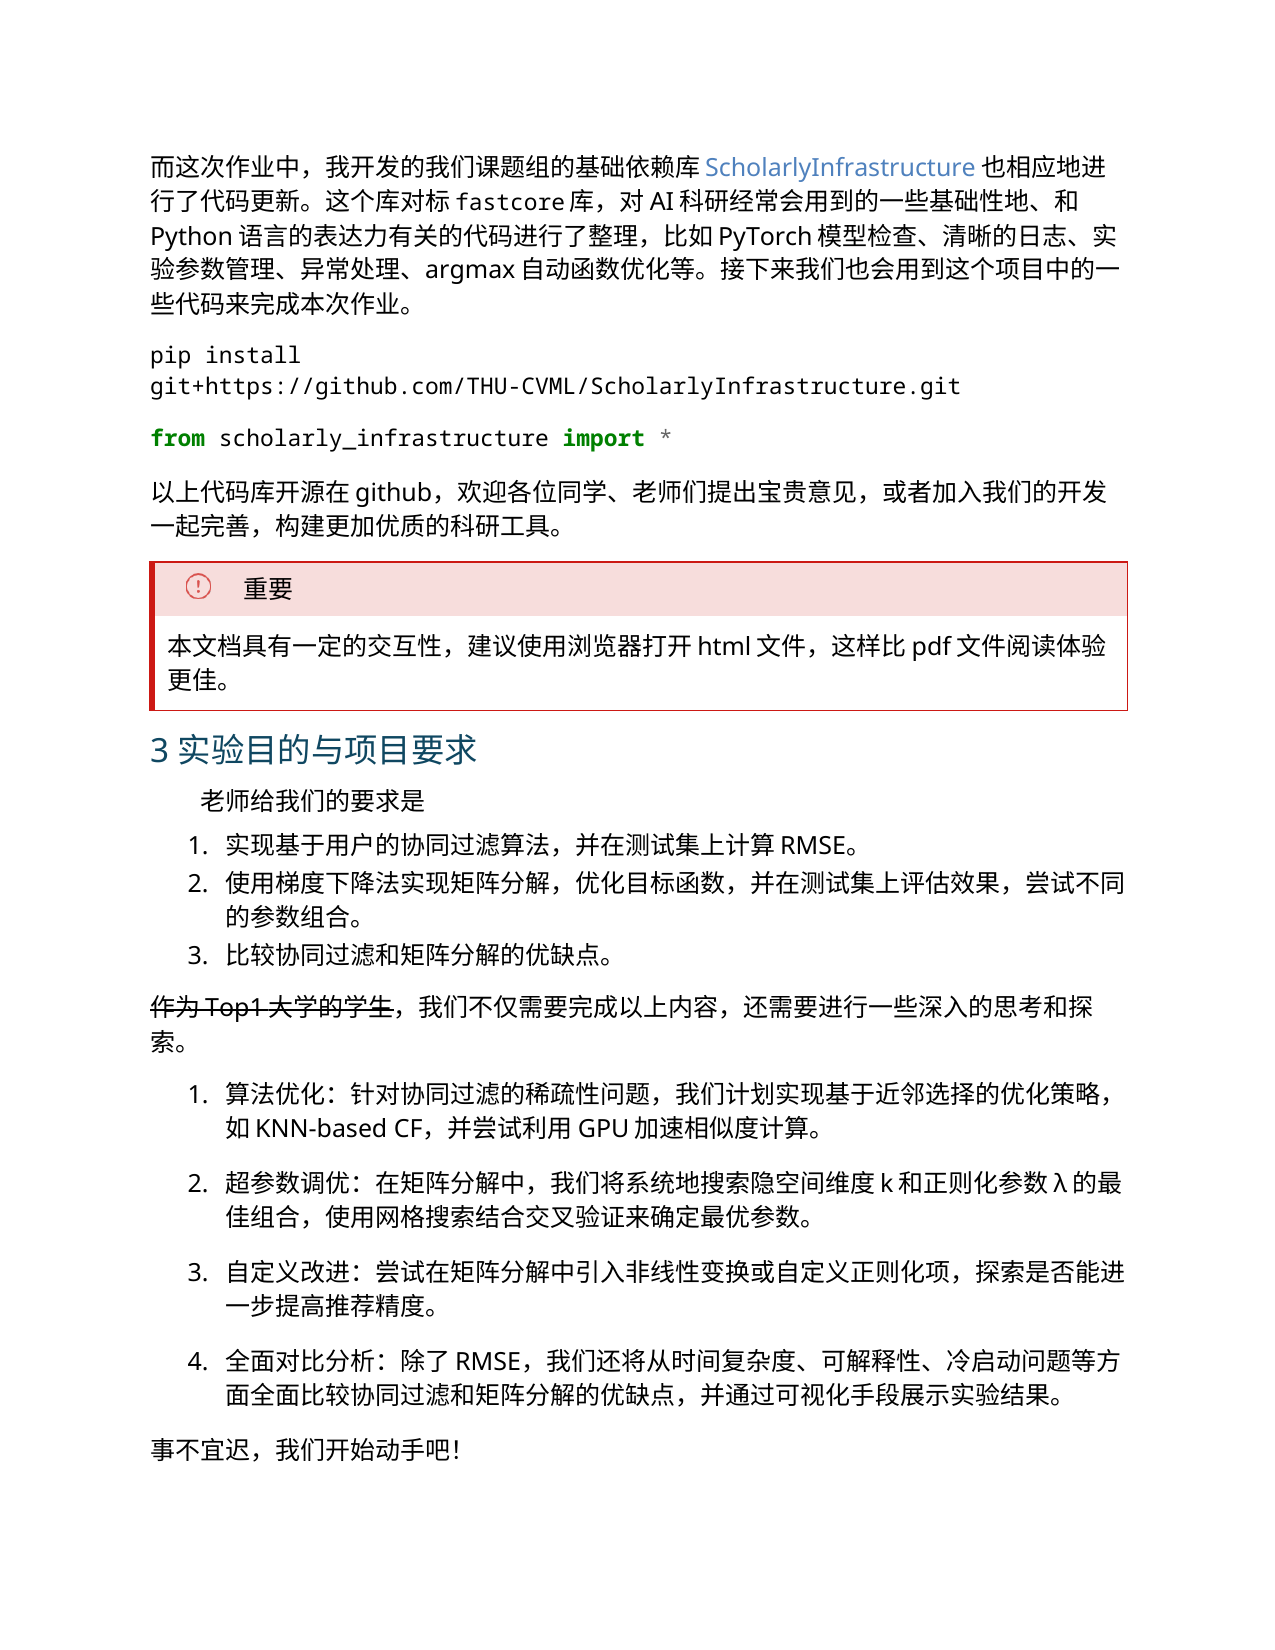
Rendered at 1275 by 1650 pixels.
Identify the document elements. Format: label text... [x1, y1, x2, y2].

list 实现基于用户的协同过滤算法，并在测试集上计算RMSE。 [187, 828, 1125, 862]
list 算法优化：针对协同过滤的稀疏性问题，我们计划实现基于近邻选择的优化策略，如KNN-based CF，并尝试利用GPU加速相似度计算。 [187, 1077, 1125, 1145]
list 超参数调优：在矩阵分解中，我们将系统地搜索隐空间维度k和正则化参数λ的最佳组合，使用网格搜索结合交叉验证来确定最优参数。 [187, 1166, 1125, 1234]
list 使用梯度下降法实现矩阵分解，优化目标函数，并在测试集上评估效果，尝试不同的参数组合。 [187, 865, 1125, 933]
table_header 重要 [155, 563, 1127, 616]
text from scholarly_infrastructure import * [150, 422, 1125, 454]
text 老师给我们的要求是 [200, 783, 1075, 817]
picture [186, 573, 211, 599]
list 自定义改进：尝试在矩阵分解中引入非线性变换或自定义正则化项，探索是否能进一步提高推荐精度。 [187, 1255, 1125, 1323]
text 作为Top1大学的学生，我们不仅需要完成以上内容，还需要进行一些深入的思考和探索。 [150, 990, 1125, 1058]
text 而这次作业中，我开发的我们课题组的基础依赖库ScholarlyInfrastructure也相应地进行了代码更新。这个库对标fastcore库，对AI科研经常会用到的一些基础性地、和Python语言的表达力有关的代码进行了整理，比如PyTorch模型检查、清晰的日志、实验参数管理、异常处理、argmax自动函数优化等。接下来我们也会用到这个项目中的一些代码来完成本次作业。 [150, 150, 1125, 320]
table_cell 本文档具有一定的交互性，建议使用浏览器打开html文件，这样比pdf文件阅读体验更佳。 [155, 616, 1127, 709]
text 以上代码库开源在github，欢迎各位同学、老师们提出宝贵意见，或者加入我们的开发一起完善，构建更加优质的科研工具。 [150, 474, 1125, 543]
subtitle 3 实验目的与项目要求 [150, 727, 1125, 773]
text 事不宜迟，我们开始动手吧！ [150, 1433, 1125, 1467]
list 比较协同过滤和矩阵分解的优缺点。 [187, 937, 1125, 971]
text pip install git+https://github.com/THU-CVML/ScholarlyInfrastructure.git [150, 339, 1125, 402]
list 全面对比分析：除了RMSE，我们还将从时间复杂度、可解释性、冷启动问题等方面全面比较协同过滤和矩阵分解的优缺点，并通过可视化手段展示实验结果。 [187, 1344, 1125, 1412]
